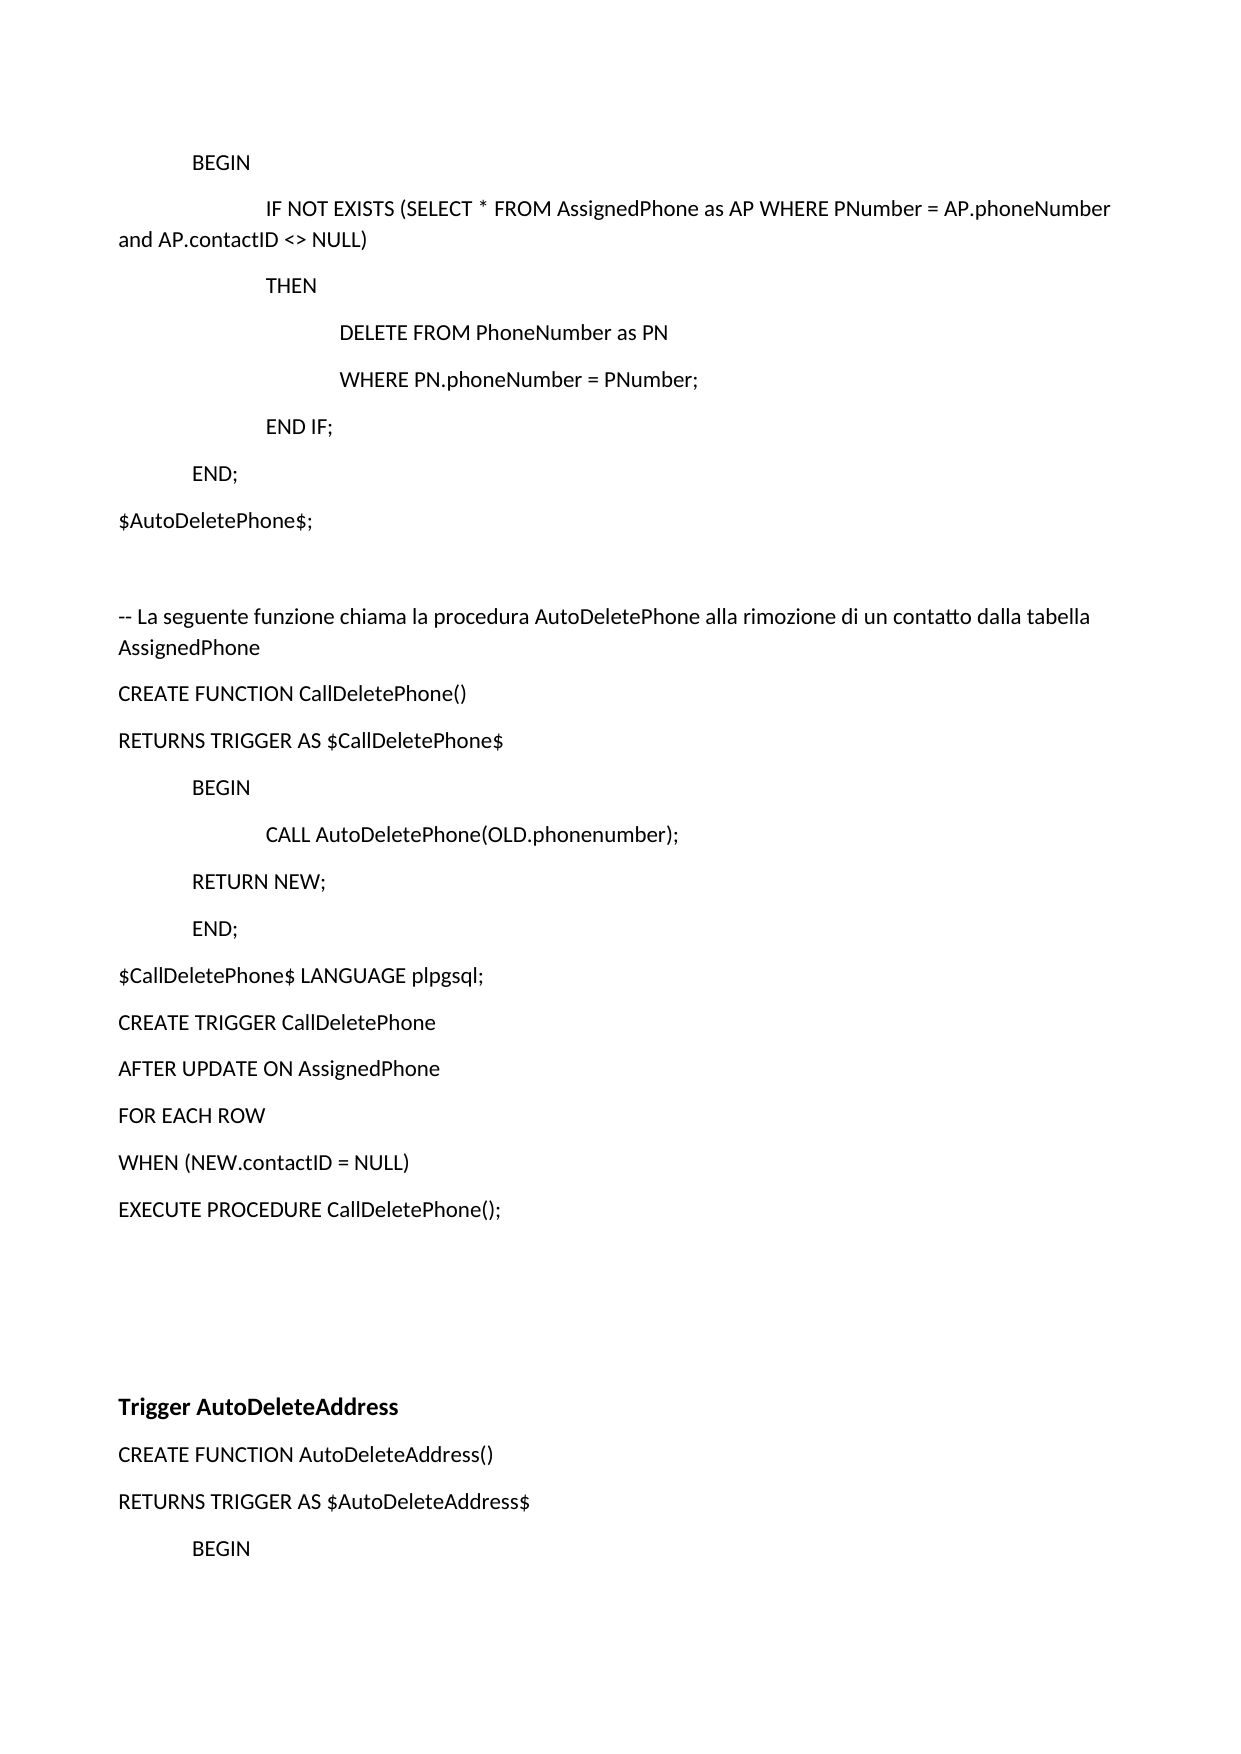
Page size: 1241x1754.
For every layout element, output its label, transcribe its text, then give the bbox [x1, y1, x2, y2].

text THEN [118, 272, 1122, 299]
text END IF; [118, 412, 1122, 440]
text CREATE FUNCTION AutoDeleteAddress() [118, 1440, 1122, 1468]
text EXECUTE PROCEDURE CallDeletePhone(); [118, 1195, 1122, 1223]
text WHERE PN.phoneNumber = PNumber; [118, 365, 1122, 393]
text BEGIN [118, 148, 1122, 176]
text FOR EACH ROW [118, 1101, 1122, 1129]
text RETURN NEW; [118, 867, 1122, 895]
text BEGIN [118, 1534, 1122, 1562]
text CALL AutoDeletePhone(OLD.phonenumber); [118, 820, 1122, 848]
text Trigger AutoDeleteAddress [118, 1391, 1122, 1421]
text $CallDeletePhone$ LANGUAGE plpgsql; [118, 961, 1122, 989]
text END; [118, 914, 1122, 942]
text CREATE TRIGGER CallDeletePhone [118, 1008, 1122, 1036]
text RETURNS TRIGGER AS $CallDeletePhone$ [118, 726, 1122, 754]
text RETURNS TRIGGER AS $AutoDeleteAddress$ [118, 1487, 1122, 1515]
text $AutoDeletePhone$; [118, 506, 1122, 534]
text CREATE FUNCTION CallDeletePhone() [118, 679, 1122, 707]
text BEGIN [118, 773, 1122, 801]
text END; [118, 459, 1122, 487]
text IF NOT EXISTS (SELECT * FROM AssignedPhone as AP WHERE PNumber = AP.phoneNumber and AP.contactID <> NULL) [118, 194, 1122, 253]
text DELETE FROM PhoneNumber as PN [118, 318, 1122, 346]
text AFTER UPDATE ON AssignedPhone [118, 1054, 1122, 1082]
text WHEN (NEW.contactID = NULL) [118, 1148, 1122, 1176]
text -- La seguente funzione chiama la procedura AutoDeletePhone alla rimozione di un contatto dalla tabella AssignedPhone [118, 602, 1122, 661]
